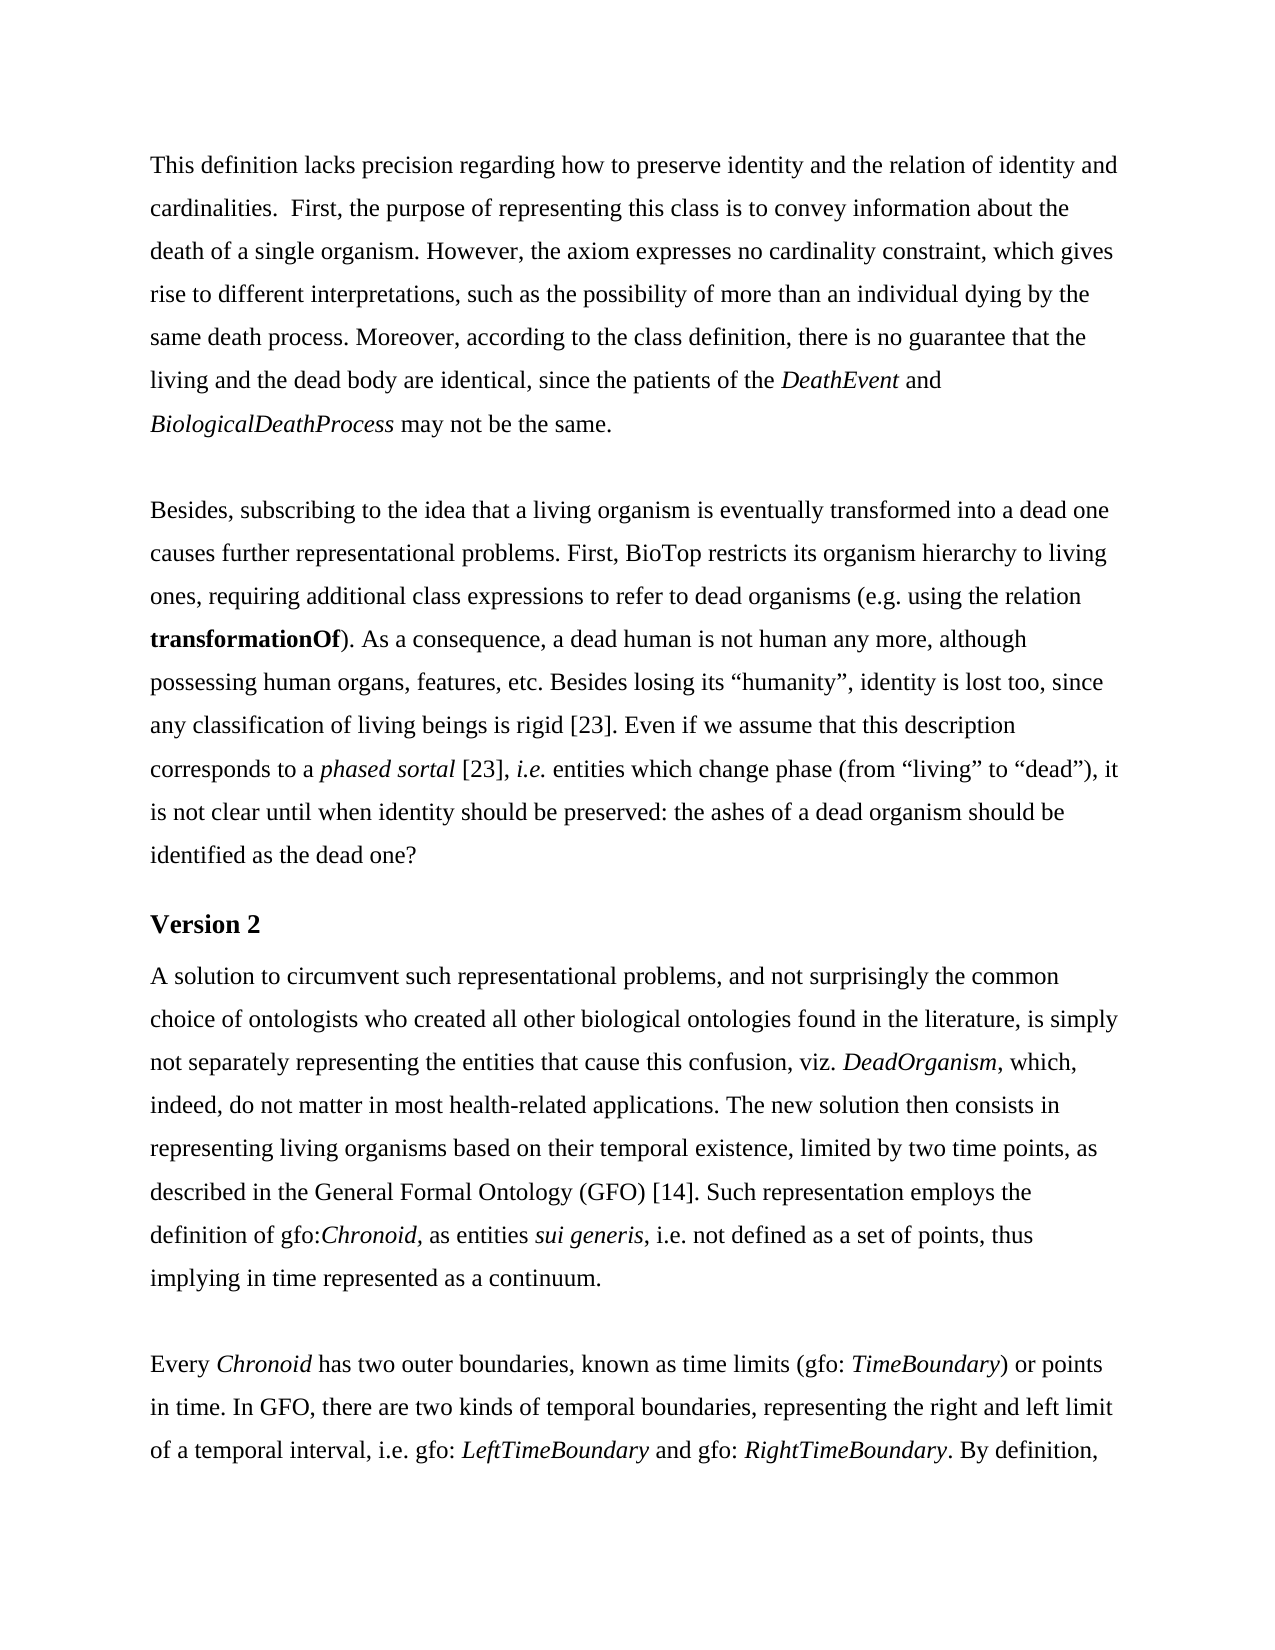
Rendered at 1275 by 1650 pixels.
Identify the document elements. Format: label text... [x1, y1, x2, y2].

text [150, 1349, 1125, 1464]
subtitle Version 2 [150, 908, 1125, 939]
text A solution to circumvent such representational problems, and not surprisingly the common choice of ontologists who created all other biological ontologies found in the literature, is simply not separately representing the entities that cause this confusion, viz. DeadOrganism, which, indeed, do not matter in most health-related applications. The new solution then consists in representing living organisms based on their temporal existence, limited by two time points, as described in the General Formal Ontology (GFO) [14]. Such representation employs the definition of gfo:Chronoid, as entities sui generis, i.e. not defined as a set of points, thus implying in time represented as a continuum. [150, 961, 1125, 1292]
text This definition lacks precision regarding how to preserve identity and the relation of identity and cardinalities. First, the purpose of representing this class is to convey information about the death of a single organism. However, the axiom expresses no cardinality constraint, which gives rise to different interpretations, such as the possibility of more than an individual dying by the same death process. Moreover, according to the class definition, there is no guarantee that the living and the dead body are identical, since the patients of the DeathEvent and BiologicalDeathProcess may not be the same. [150, 150, 1125, 437]
text Besides, subscribing to the idea that a living organism is eventually transformed into a dead one causes further representational problems. First, BioTop restricts its organism hierarchy to living ones, requiring additional class expressions to refer to dead organisms (e.g. using the relation transformationOf). As a consequence, a dead human is not human any more, although possessing human organs, features, etc. Besides losing its “humanity”, identity is lost too, since any classification of living beings is rigid [23]. Even if we assume that this description corresponds to a phased sortal [23], i.e. entities which change phase (from “living” to “dead”), it is not clear until when identity should be preserved: the ashes of a dead organism should be identified as the dead one? [150, 495, 1125, 869]
